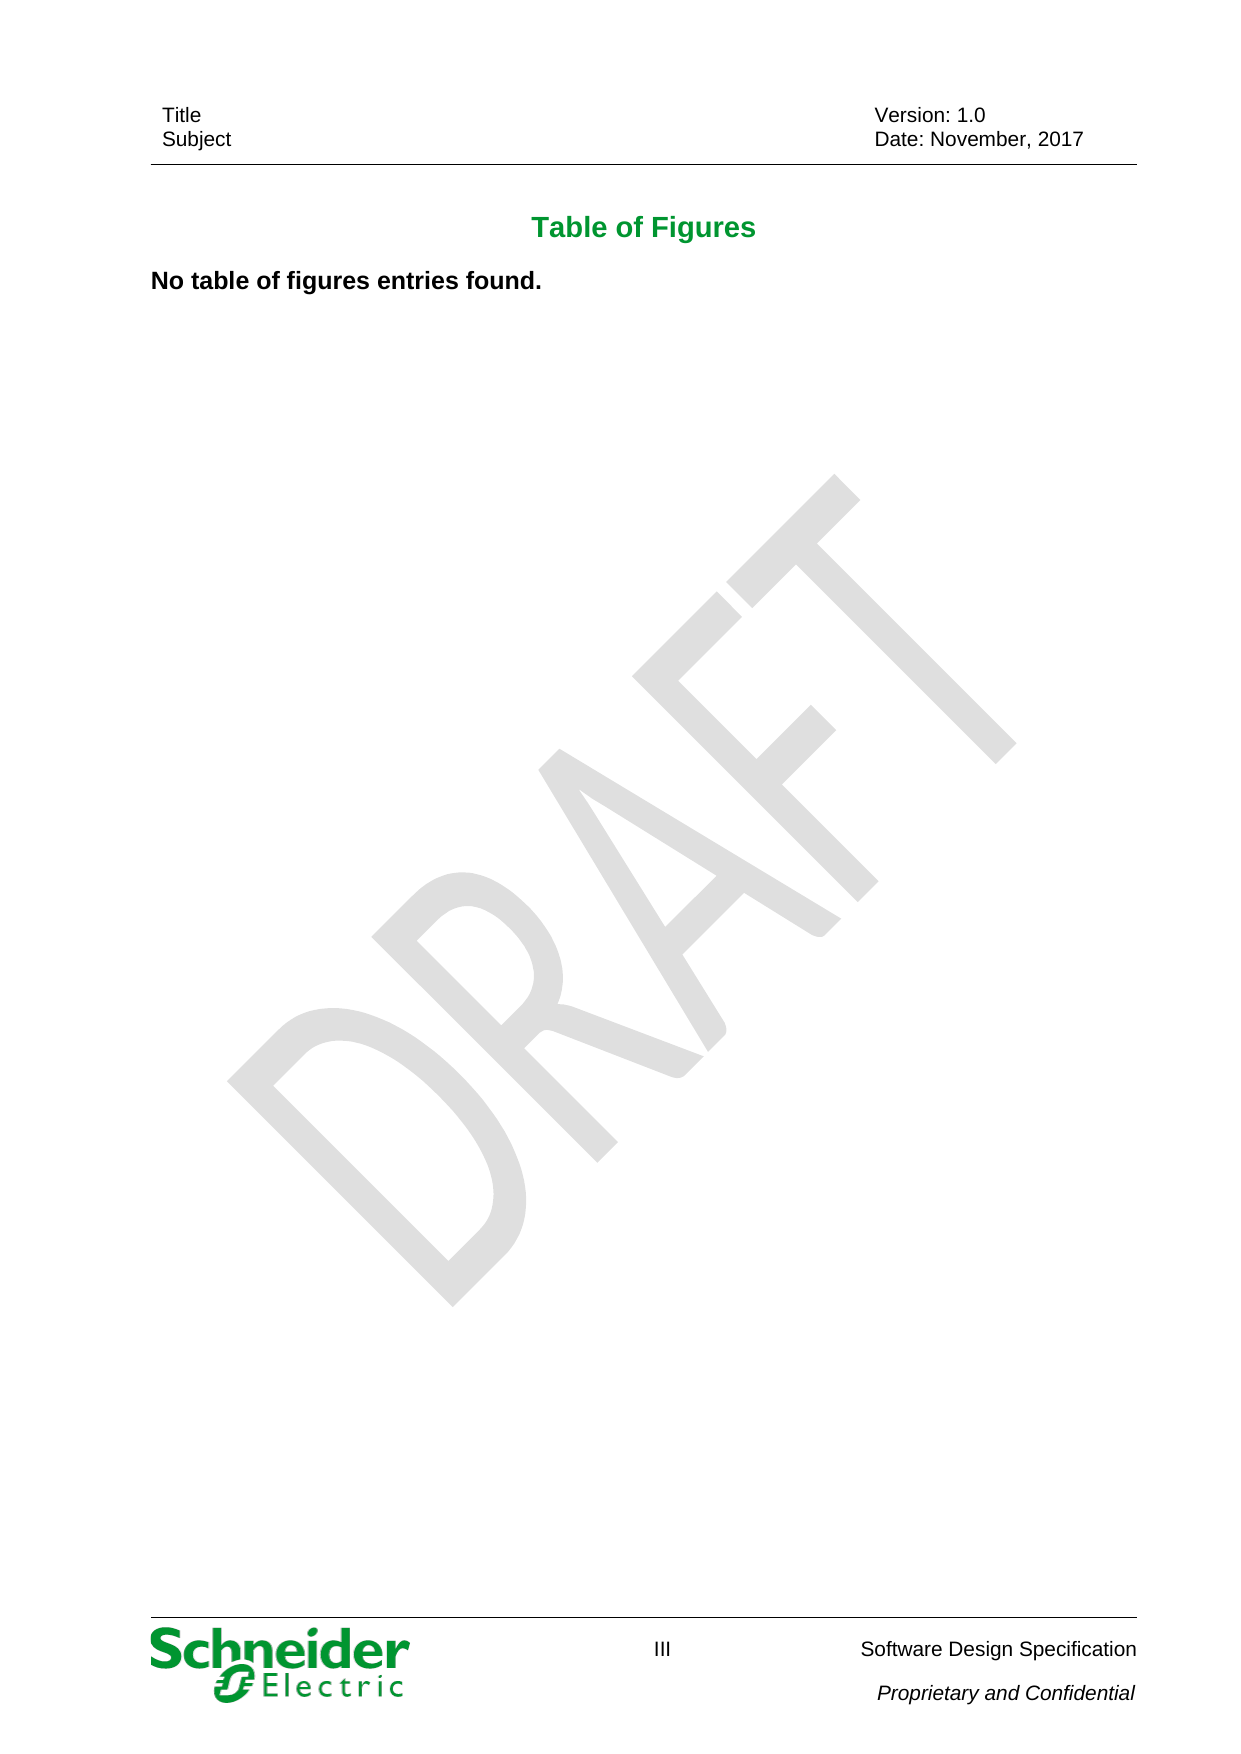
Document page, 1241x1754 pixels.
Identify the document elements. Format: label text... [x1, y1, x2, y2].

picture [150, 1627, 411, 1704]
title Table of Figures [151, 209, 1137, 243]
